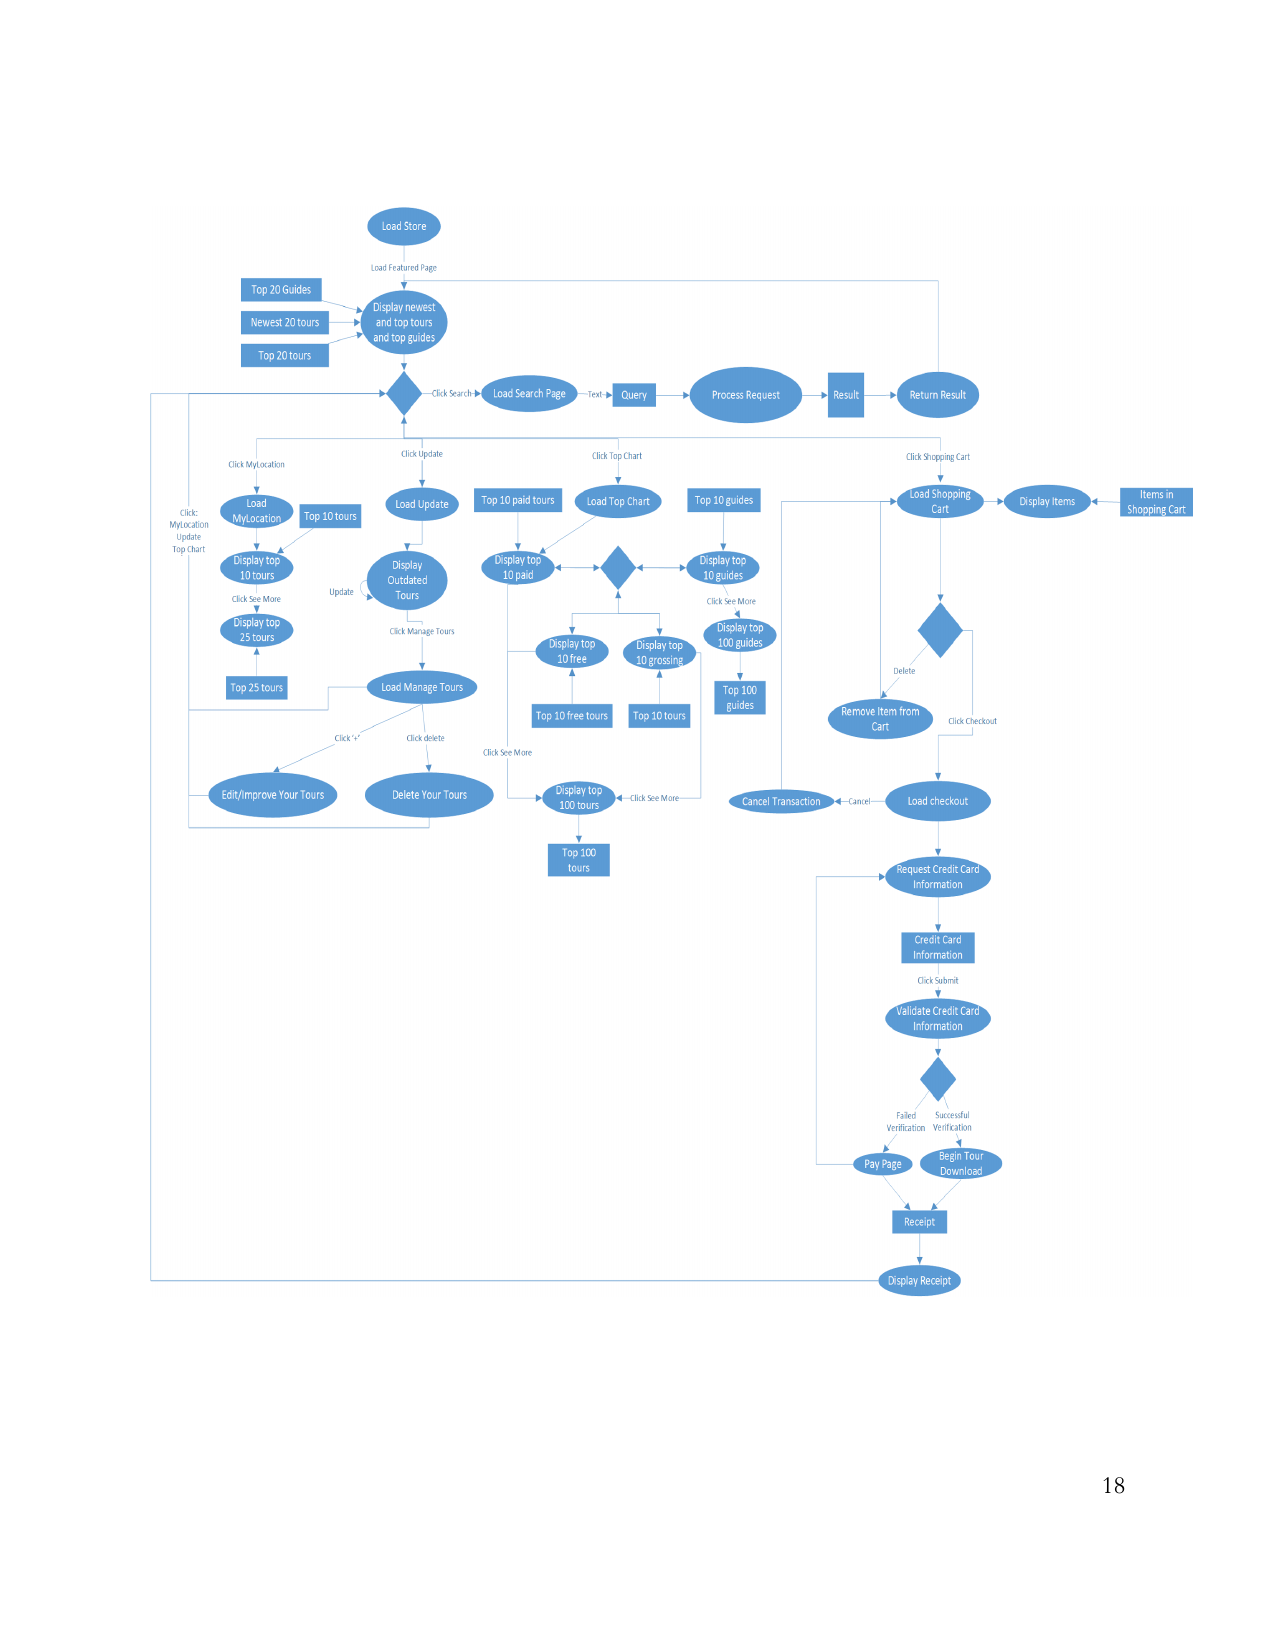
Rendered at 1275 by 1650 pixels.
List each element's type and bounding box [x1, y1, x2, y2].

picture [150, 206, 1193, 1297]
